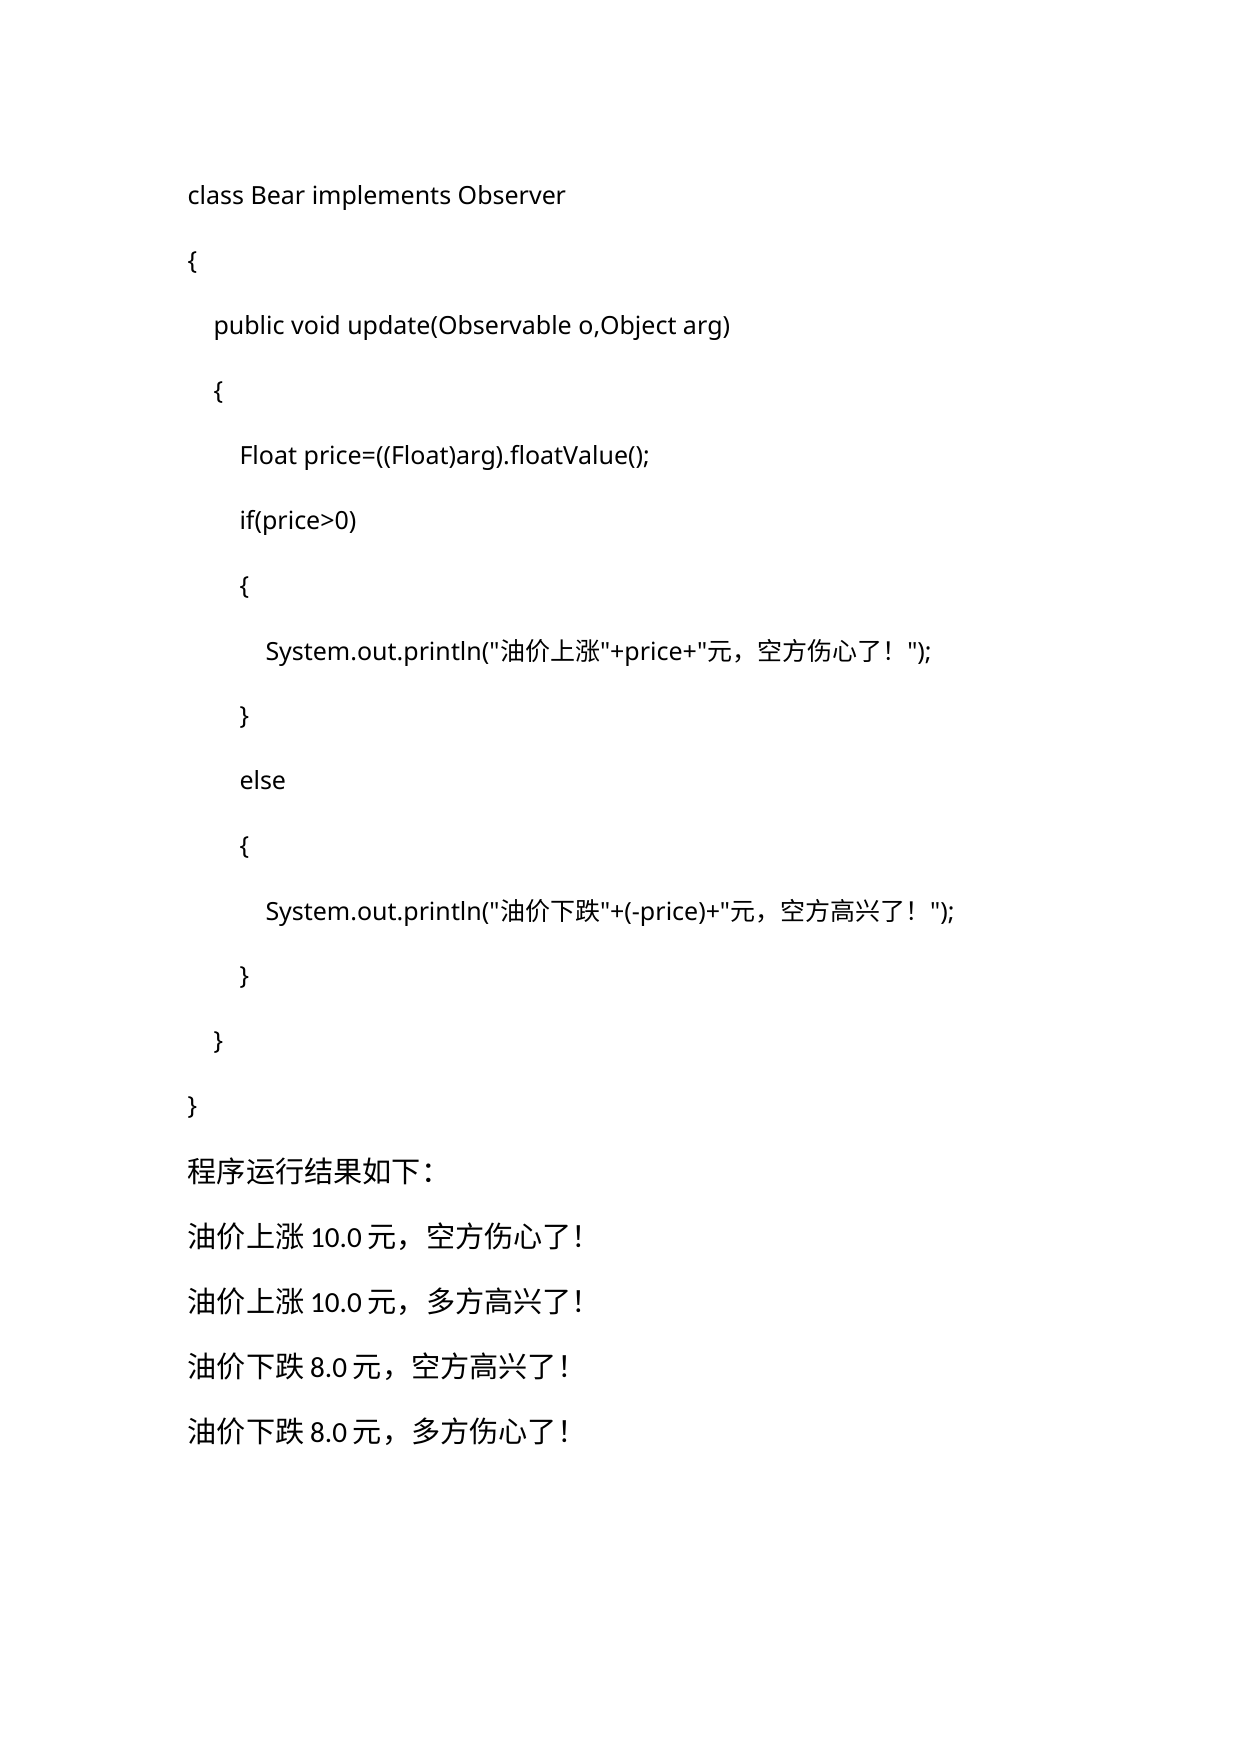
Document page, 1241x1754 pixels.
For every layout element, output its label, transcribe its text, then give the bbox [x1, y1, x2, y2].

text 油价上涨10.0元，空方伤心了！ [187, 1202, 1053, 1267]
text } [187, 1072, 1053, 1137]
text public void update(Observable o,Object arg) [187, 292, 1053, 357]
text class Bear implements Observer [187, 162, 1053, 227]
text { [187, 552, 1053, 617]
text System.out.println("油价上涨"+price+"元，空方伤心了！"); [187, 617, 1053, 682]
text { [187, 357, 1053, 422]
text System.out.println("油价下跌"+(-price)+"元，空方高兴了！"); [187, 877, 1053, 942]
text 油价下跌8.0元，多方伤心了！ [187, 1397, 1053, 1462]
text } [187, 942, 1053, 1007]
text { [187, 812, 1053, 877]
text if(price>0) [187, 487, 1053, 552]
text } [187, 682, 1053, 747]
text Float price=((Float)arg).floatValue(); [187, 422, 1053, 487]
text 油价上涨10.0元，多方高兴了！ [187, 1267, 1053, 1332]
text 程序运行结果如下： [187, 1137, 1053, 1202]
text else [187, 747, 1053, 812]
text { [187, 227, 1053, 292]
text } [187, 1007, 1053, 1072]
text 油价下跌8.0元，空方高兴了！ [187, 1332, 1053, 1397]
